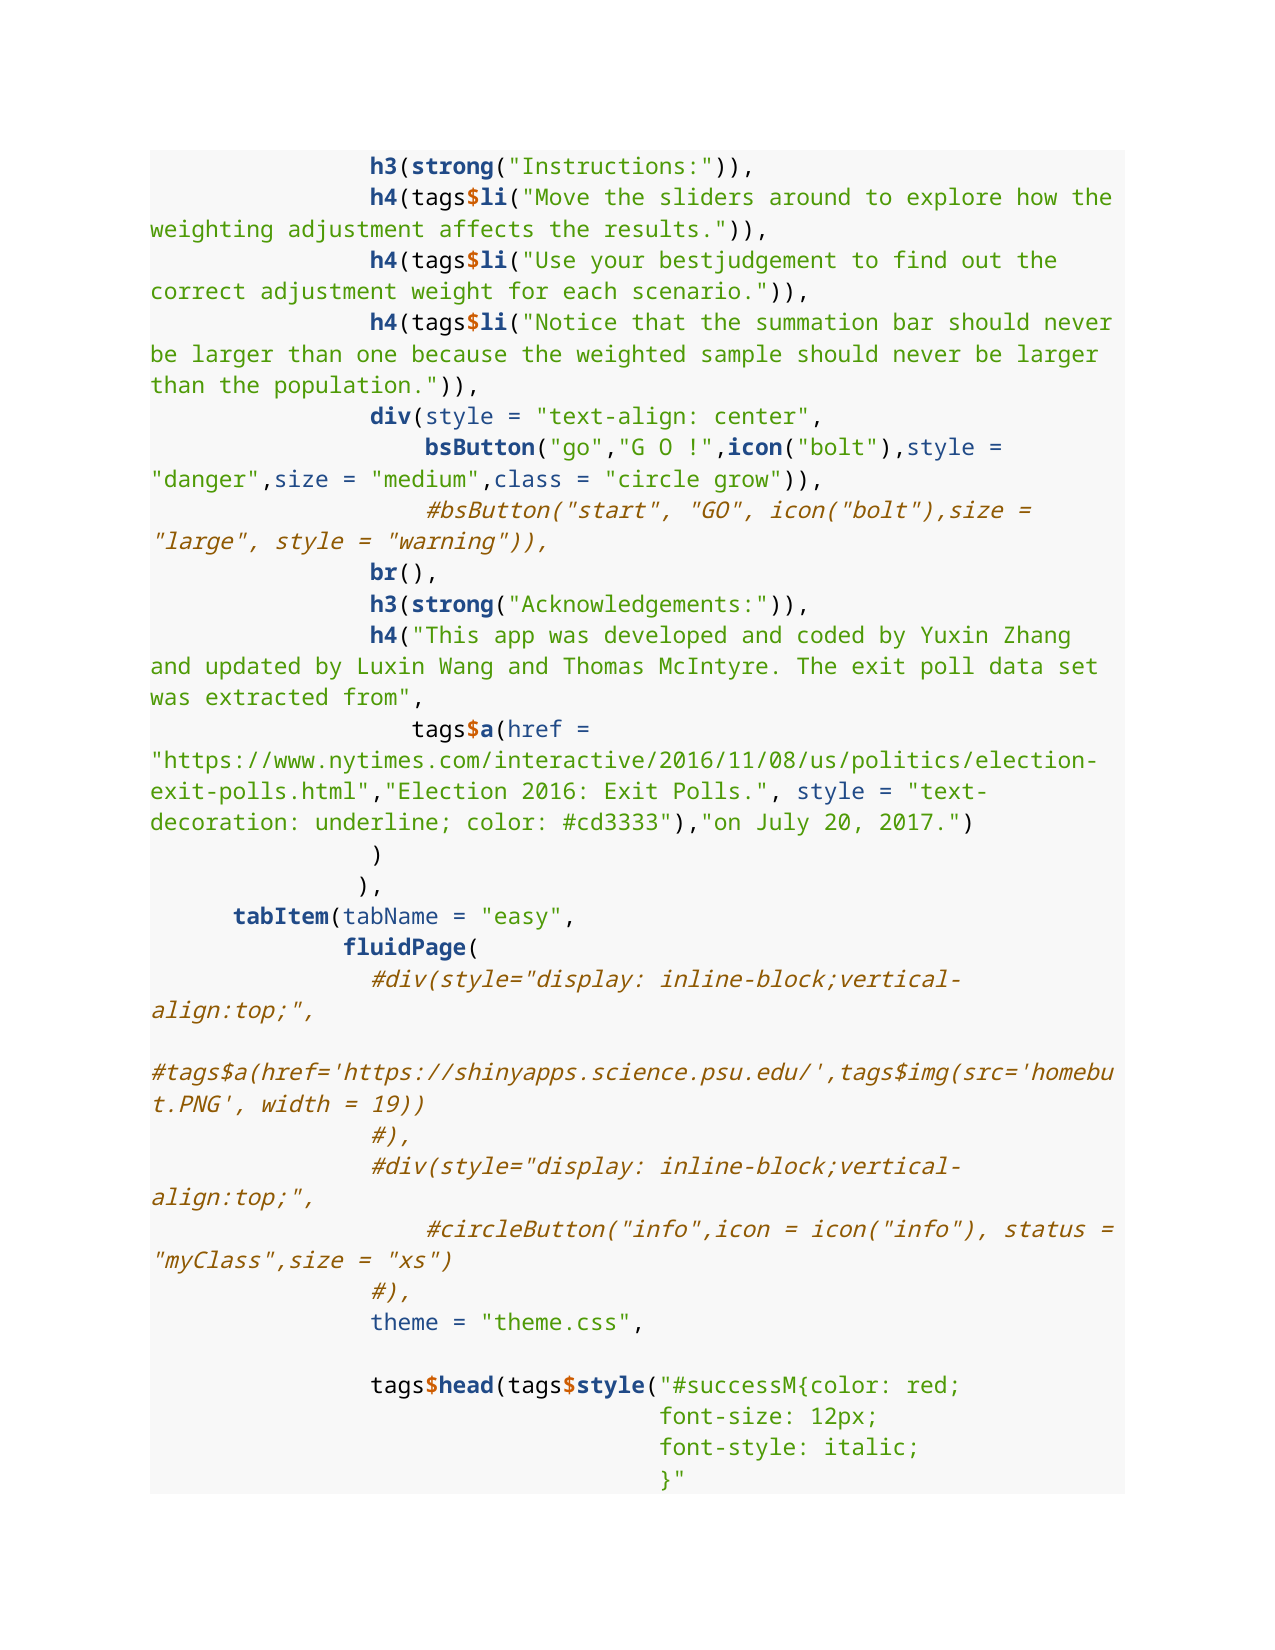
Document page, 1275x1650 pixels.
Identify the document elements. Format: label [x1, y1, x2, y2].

text [150, 150, 1125, 1494]
